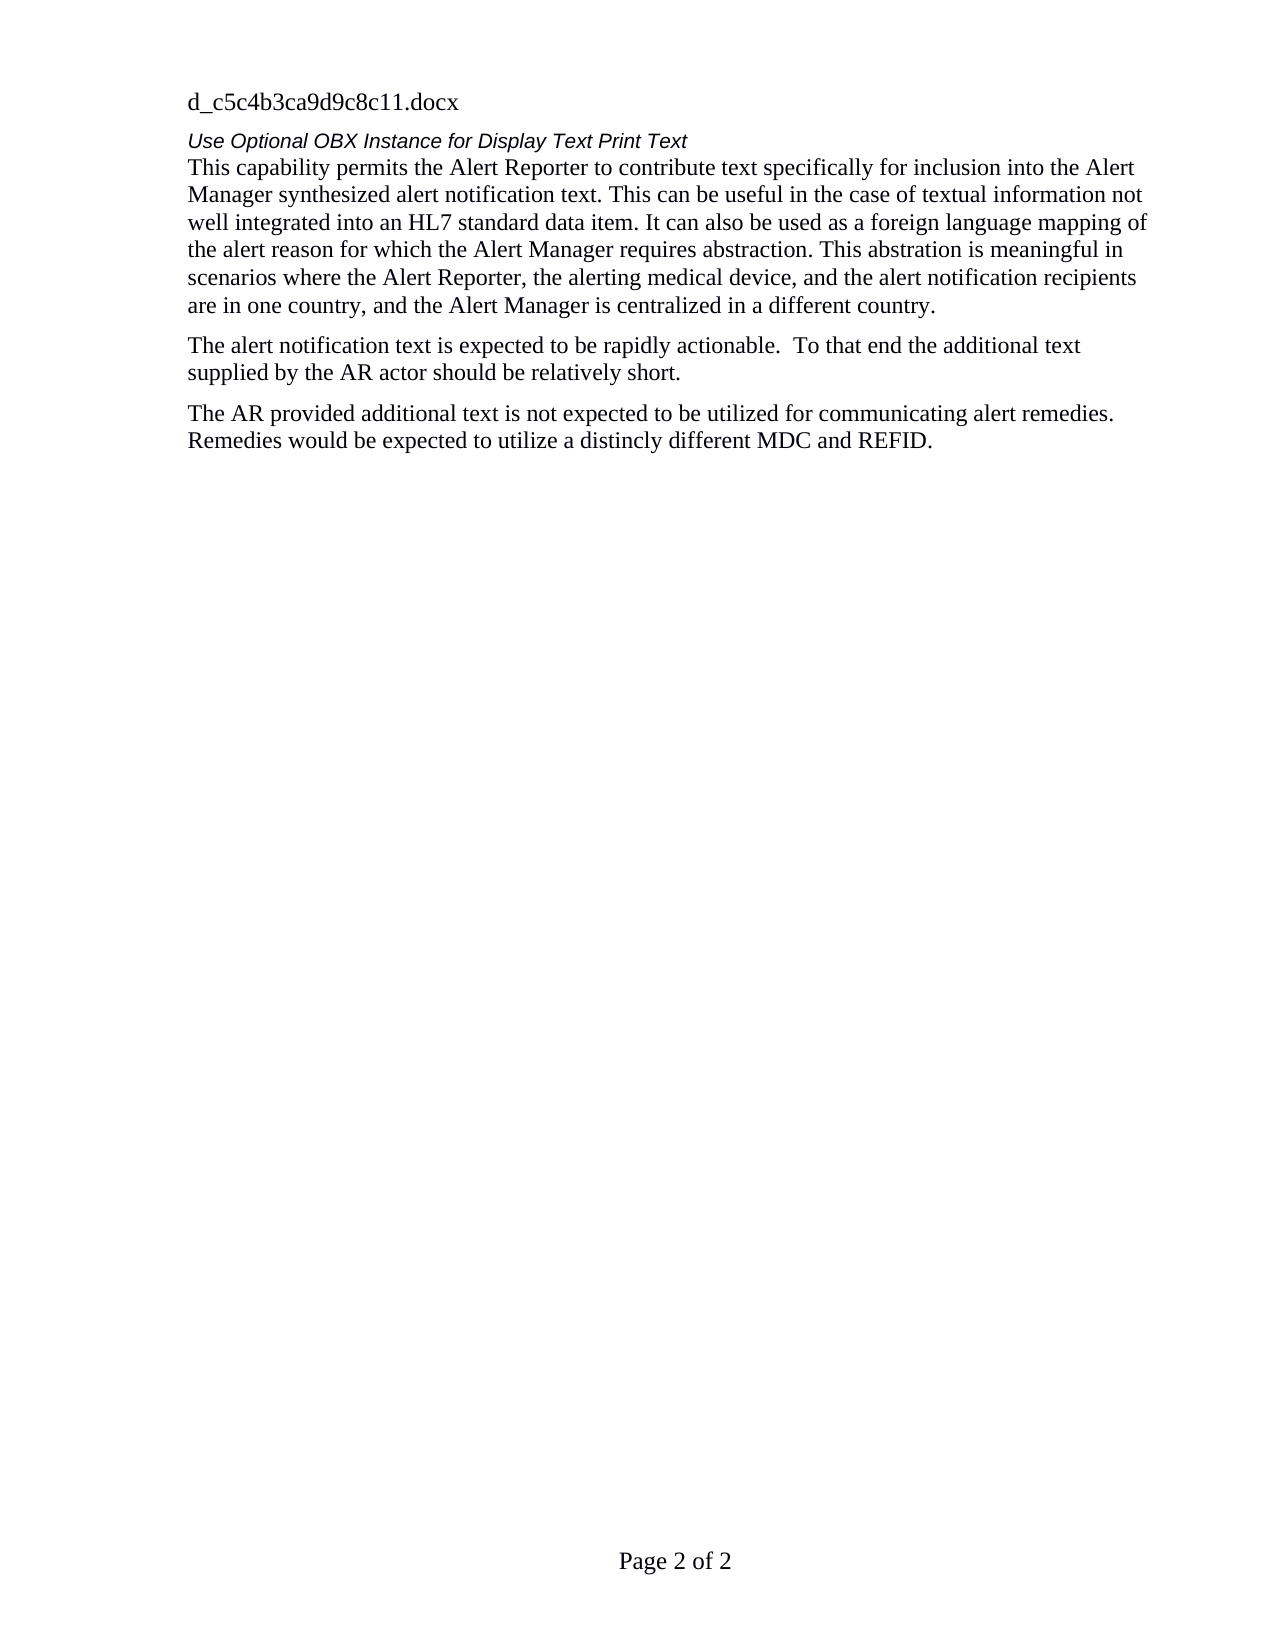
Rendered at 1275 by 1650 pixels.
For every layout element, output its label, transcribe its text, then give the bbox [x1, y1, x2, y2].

text This capability permits the Alert Reporter to contribute text specifically for inclusion into the Alert Manager synthesized alert notification text. This can be useful in the case of textual information not well integrated into an HL7 standard data item. It can also be used as a foreign language mapping of the alert reason for which the Alert Manager requires abstraction. This abstration is meaningful in scenarios where the Alert Reporter, the alerting medical device, and the alert notification recipients are in one country, and the Alert Manager is centralized in a different country. [187, 153, 1162, 318]
text The alert notification text is expected to be rapidly actionable. To that end the additional text supplied by the AR actor should be relatively short. [187, 331, 1162, 386]
text The AR provided additional text is not expected to be utilized for communicating alert remedies. Remedies would be expected to utilize a distincly different MDC and REFID. [187, 398, 1162, 454]
